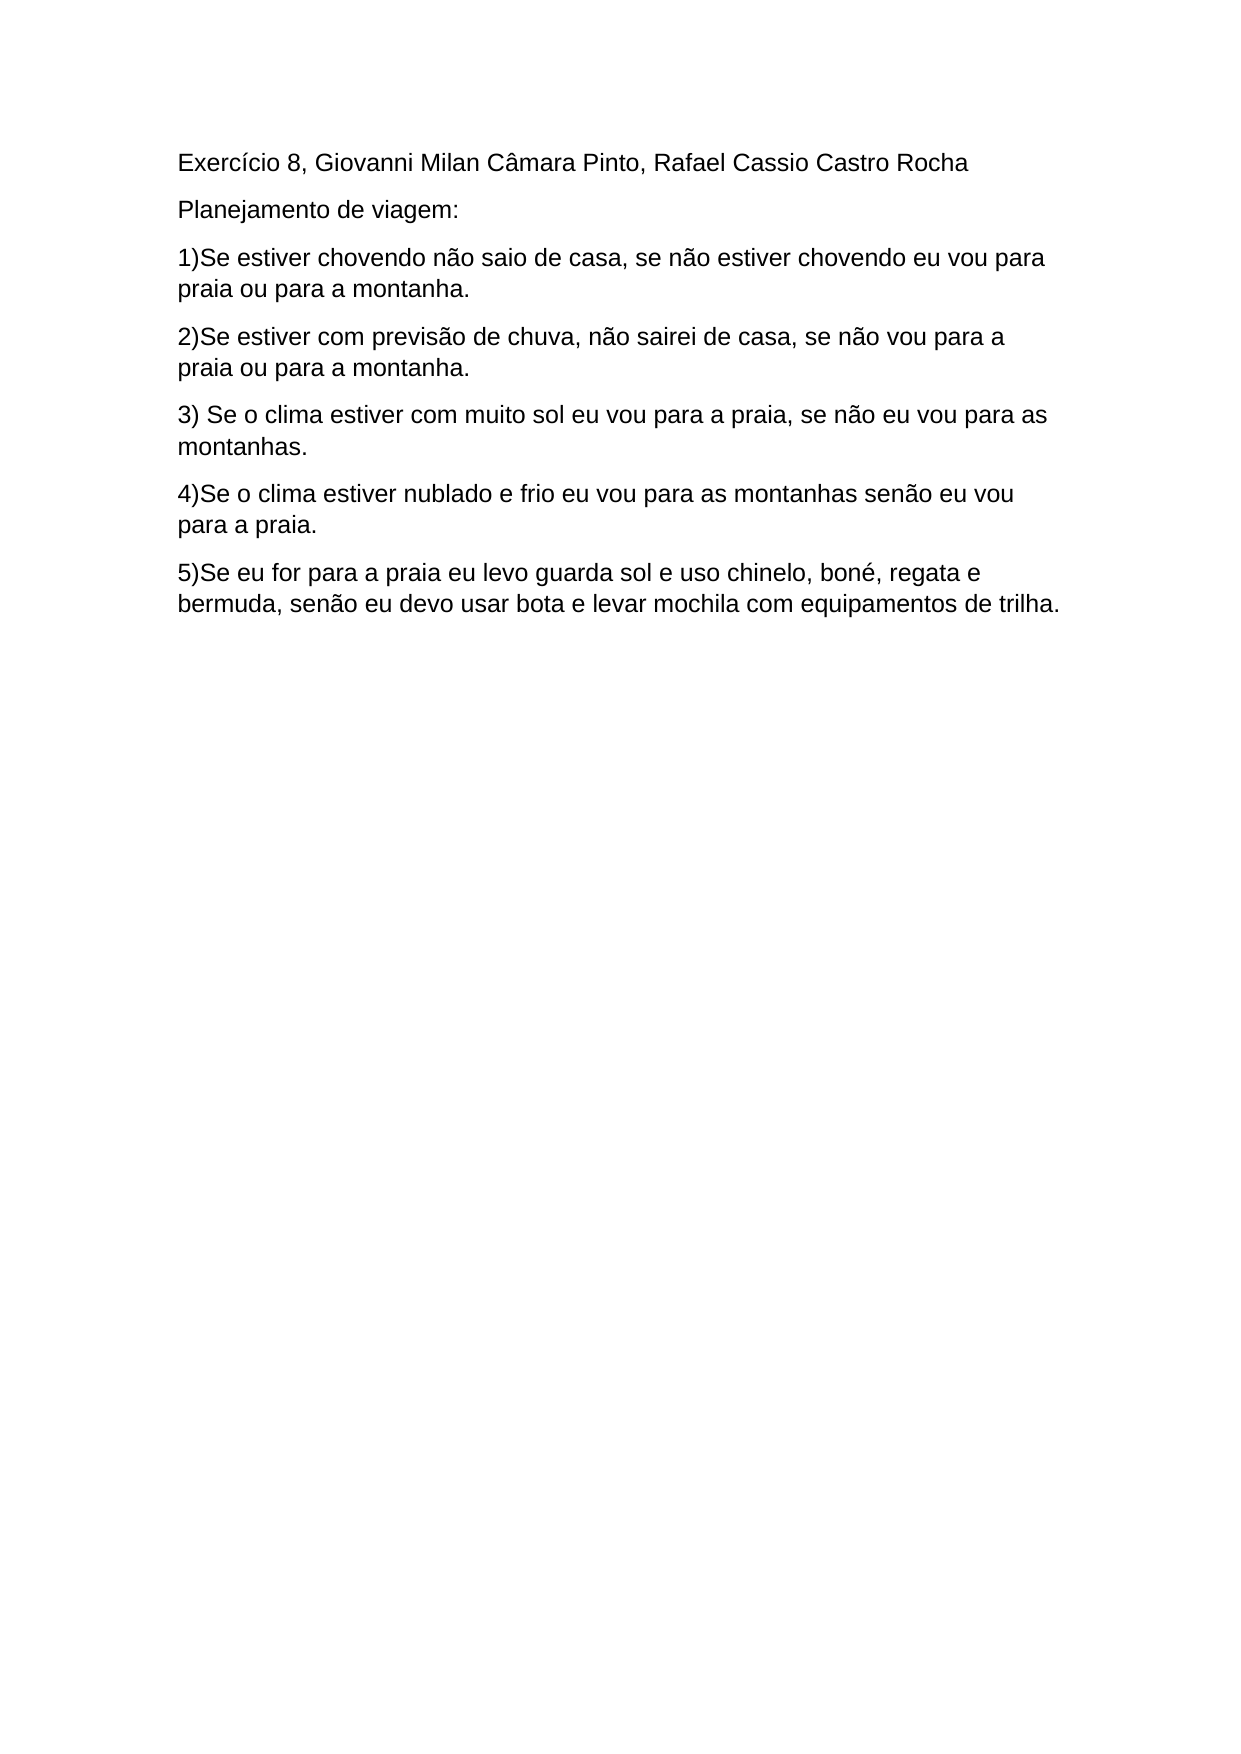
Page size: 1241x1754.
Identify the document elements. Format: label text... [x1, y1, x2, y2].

text 4)Se o clima estiver nublado e frio eu vou para as montanhas senão eu vou para a praia. [177, 479, 1063, 539]
text 2)Se estiver com previsão de chuva, não sairei de casa, se não vou para a praia ou para a montanha. [177, 322, 1063, 382]
text 3) Se o clima estiver com muito sol eu vou para a praia, se não eu vou para as montanhas. [177, 401, 1063, 460]
text 1)Se estiver chovendo não saio de casa, se não estiver chovendo eu vou para praia ou para a montanha. [177, 243, 1063, 303]
text Exercício 8, Giovanni Milan Câmara Pinto, Rafael Cassio Castro Rocha [177, 148, 1063, 176]
text 5)Se eu for para a praia eu levo guarda sol e uso chinelo, boné, regata e bermuda, senão eu devo usar bota e levar mochila com equipamentos de trilha. [177, 558, 1063, 618]
text Planejamento de viagem: [177, 195, 1063, 224]
